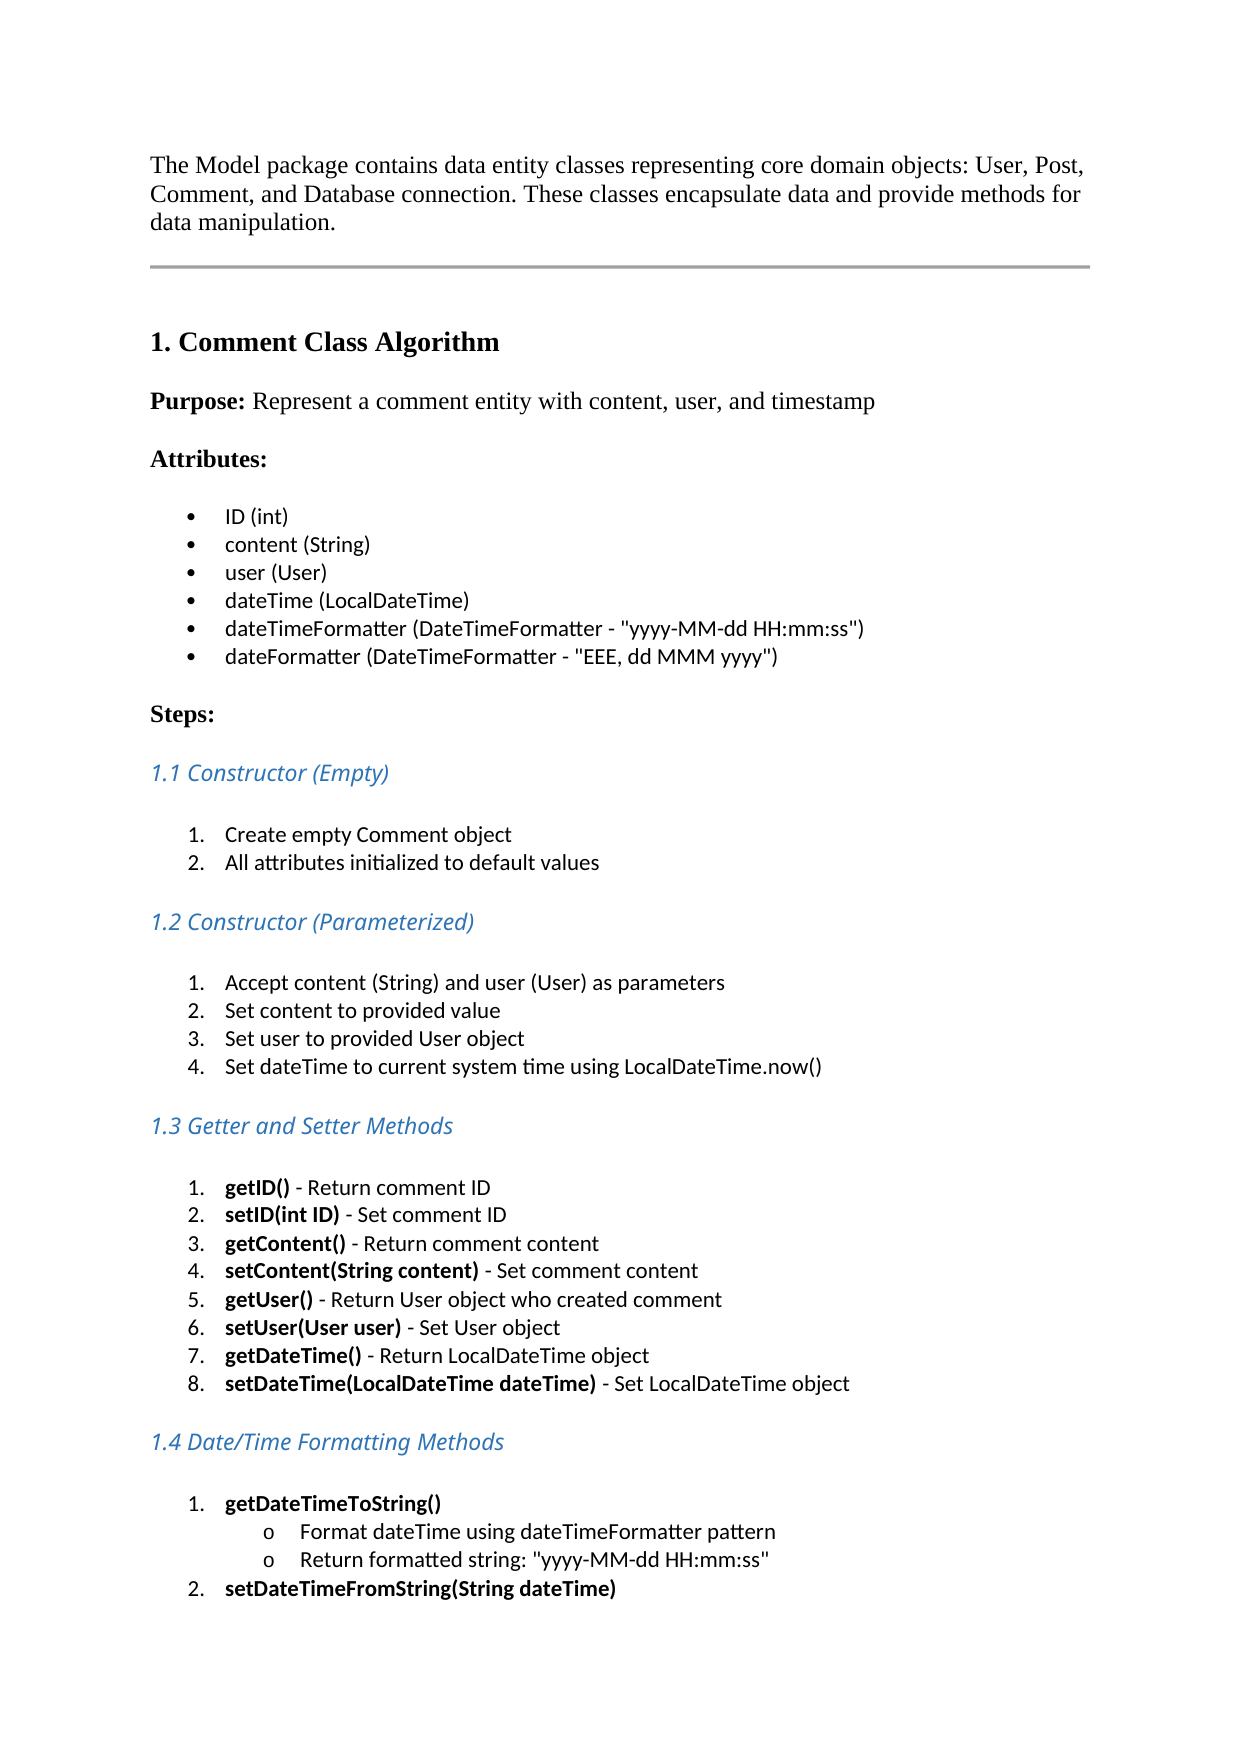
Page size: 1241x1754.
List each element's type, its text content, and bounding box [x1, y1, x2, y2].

list Set dateTime to current system time using LocalDateTime.now() [187, 1052, 1090, 1081]
text Steps: [150, 699, 1090, 728]
subtitle 1.3 Getter and Setter Methods [150, 1110, 1090, 1141]
subtitle 1.4 Date/Time Formatting Methods [150, 1426, 1090, 1457]
list dateFormatter (DateTimeFormatter - "EEE, dd MMM yyyy") [187, 642, 1090, 670]
list All attributes initialized to default values [187, 848, 1090, 876]
list setDateTime(LocalDateTime dateTime) - Set LocalDateTime object [187, 1369, 1090, 1397]
list getDateTimeToString() [187, 1489, 1090, 1517]
list getID() - Return comment ID [187, 1173, 1090, 1201]
subtitle 1. Comment Class Algorithm [150, 325, 1090, 357]
subtitle 1.1 Constructor (Empty) [150, 757, 1090, 789]
text The Model package contains data entity classes representing core domain objects: User, Post, Comment, and Database connection. These classes encapsulate data and provide methods for data manipulation. [150, 150, 1090, 236]
list setContent(String content) - Set comment content [187, 1257, 1090, 1285]
list getDateTime() - Return LocalDateTime object [187, 1341, 1090, 1369]
list dateTimeFormatter (DateTimeFormatter - "yyyy-MM-dd HH:mm:ss") [187, 614, 1090, 642]
list Format dateTime using dateTimeFormatter pattern [262, 1517, 1090, 1545]
list Return formatted string: "yyyy-MM-dd HH:mm:ss" [262, 1545, 1090, 1574]
list Create empty Comment object [187, 820, 1090, 848]
list getUser() - Return User object who created comment [187, 1285, 1090, 1313]
list content (String) [187, 530, 1090, 558]
list setDateTimeFromString(String dateTime) [187, 1574, 1090, 1602]
list dateTime (LocalDateTime) [187, 586, 1090, 614]
list setID(int ID) - Set comment ID [187, 1201, 1090, 1229]
list getContent() - Return comment content [187, 1229, 1090, 1257]
list Set user to provided User object [187, 1024, 1090, 1052]
list setUser(User user) - Set User object [187, 1313, 1090, 1341]
list Accept content (String) and user (User) as parameters [187, 968, 1090, 996]
list user (User) [187, 558, 1090, 586]
subtitle 1.2 Constructor (Parameterized) [150, 906, 1090, 937]
list ID (int) [187, 502, 1090, 530]
text Attributes: [150, 444, 1090, 473]
text Purpose: Represent a comment entity with content, user, and timestamp [150, 386, 1090, 415]
list Set content to provided value [187, 996, 1090, 1024]
